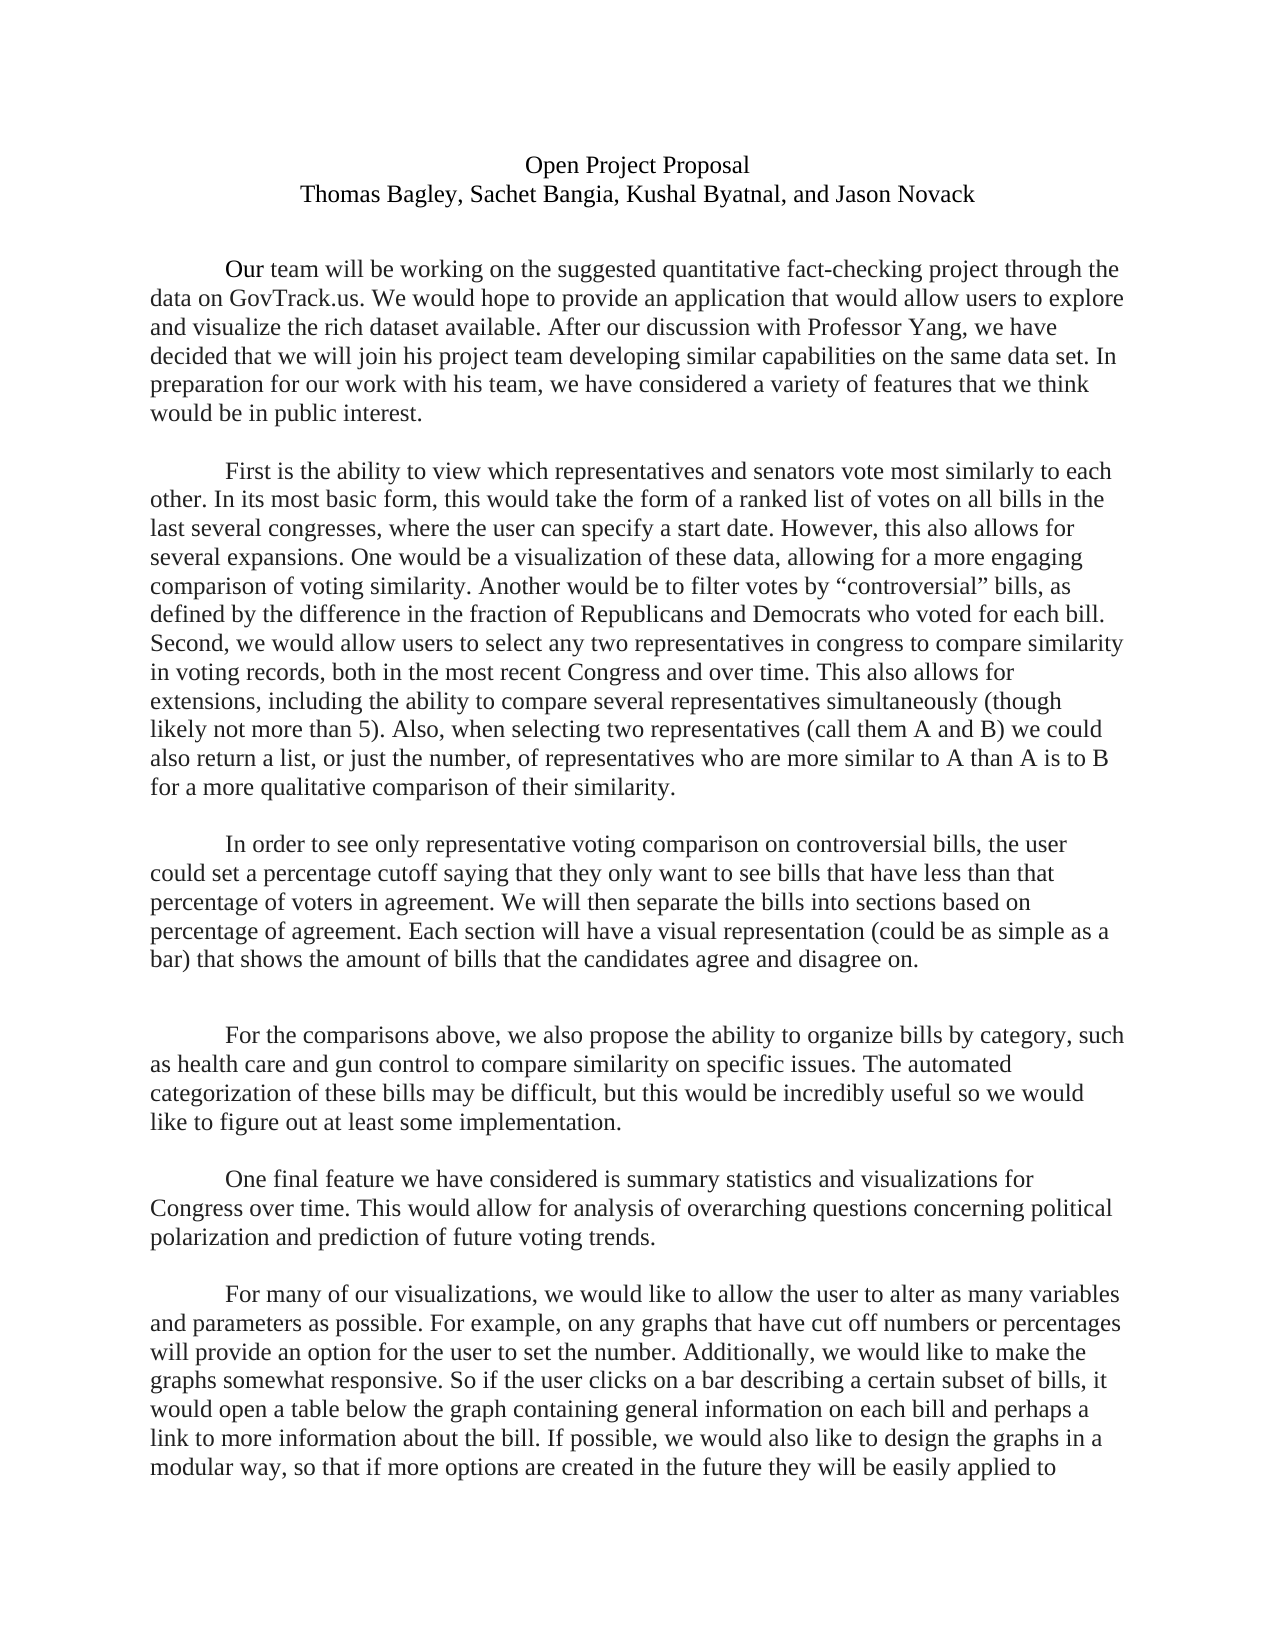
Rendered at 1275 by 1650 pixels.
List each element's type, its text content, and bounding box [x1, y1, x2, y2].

text In order to see only representative voting comparison on controversial bills, the user could set a percentage cutoff saying that they only want to see bills that have less than that percentage of voters in agreement. We will then separate the bills into sections based on percentage of agreement. Each section will have a visual representation (could be as simple as a bar) that shows the amount of bills that the candidates agree and disagree on. [150, 829, 1125, 973]
text Our team will be working on the suggested quantitative fact-checking project through the data on GovTrack.us. We would hope to provide an application that would allow users to explore and visualize the rich dataset available. After our discussion with Professor Yang, we have decided that we will join his project team developing similar capabilities on the same data set. In preparation for our work with his team, we have considered a variety of features that we think would be in public interest. [150, 254, 1125, 427]
text One final feature we have considered is summary statistics and visualizations for Congress over time. This would allow for analysis of overarching questions concerning political polarization and prediction of future voting trends. [150, 1164, 1125, 1250]
text First is the ability to view which representatives and senators vote most similarly to each other. In its most basic form, this would take the form of a ranked list of votes on all bills in the last several congresses, where the user can specify a start date. However, this also allows for several expansions. One would be a visualization of these data, allowing for a more engaging comparison of voting similarity. Another would be to filter votes by “controversial” bills, as defined by the difference in the fraction of Republicans and Democrats who voted for each bill. [150, 456, 1125, 628]
text Open Project Proposal [150, 150, 1125, 179]
text Second, we would allow users to select any two representatives in congress to compare similarity in voting records, both in the most recent Congress and over time. This also allows for extensions, including the ability to compare several representatives simultaneously (though likely not more than 5). Also, when selecting two representatives (call them A and B) we could also return a list, or just the number, of representatives who are more similar to A than A is to B for a more qualitative comparison of their similarity. [150, 628, 1125, 801]
text Thomas Bagley, Sachet Bangia, Kushal Byatnal, and Jason Novack [150, 179, 1125, 207]
text For the comparisons above, we also propose the ability to organize bills by category, such as health care and gun control to compare similarity on specific issues. The automated categorization of these bills may be difficult, but this would be incredibly useful so we would like to figure out at least some implementation. [150, 1020, 1125, 1135]
